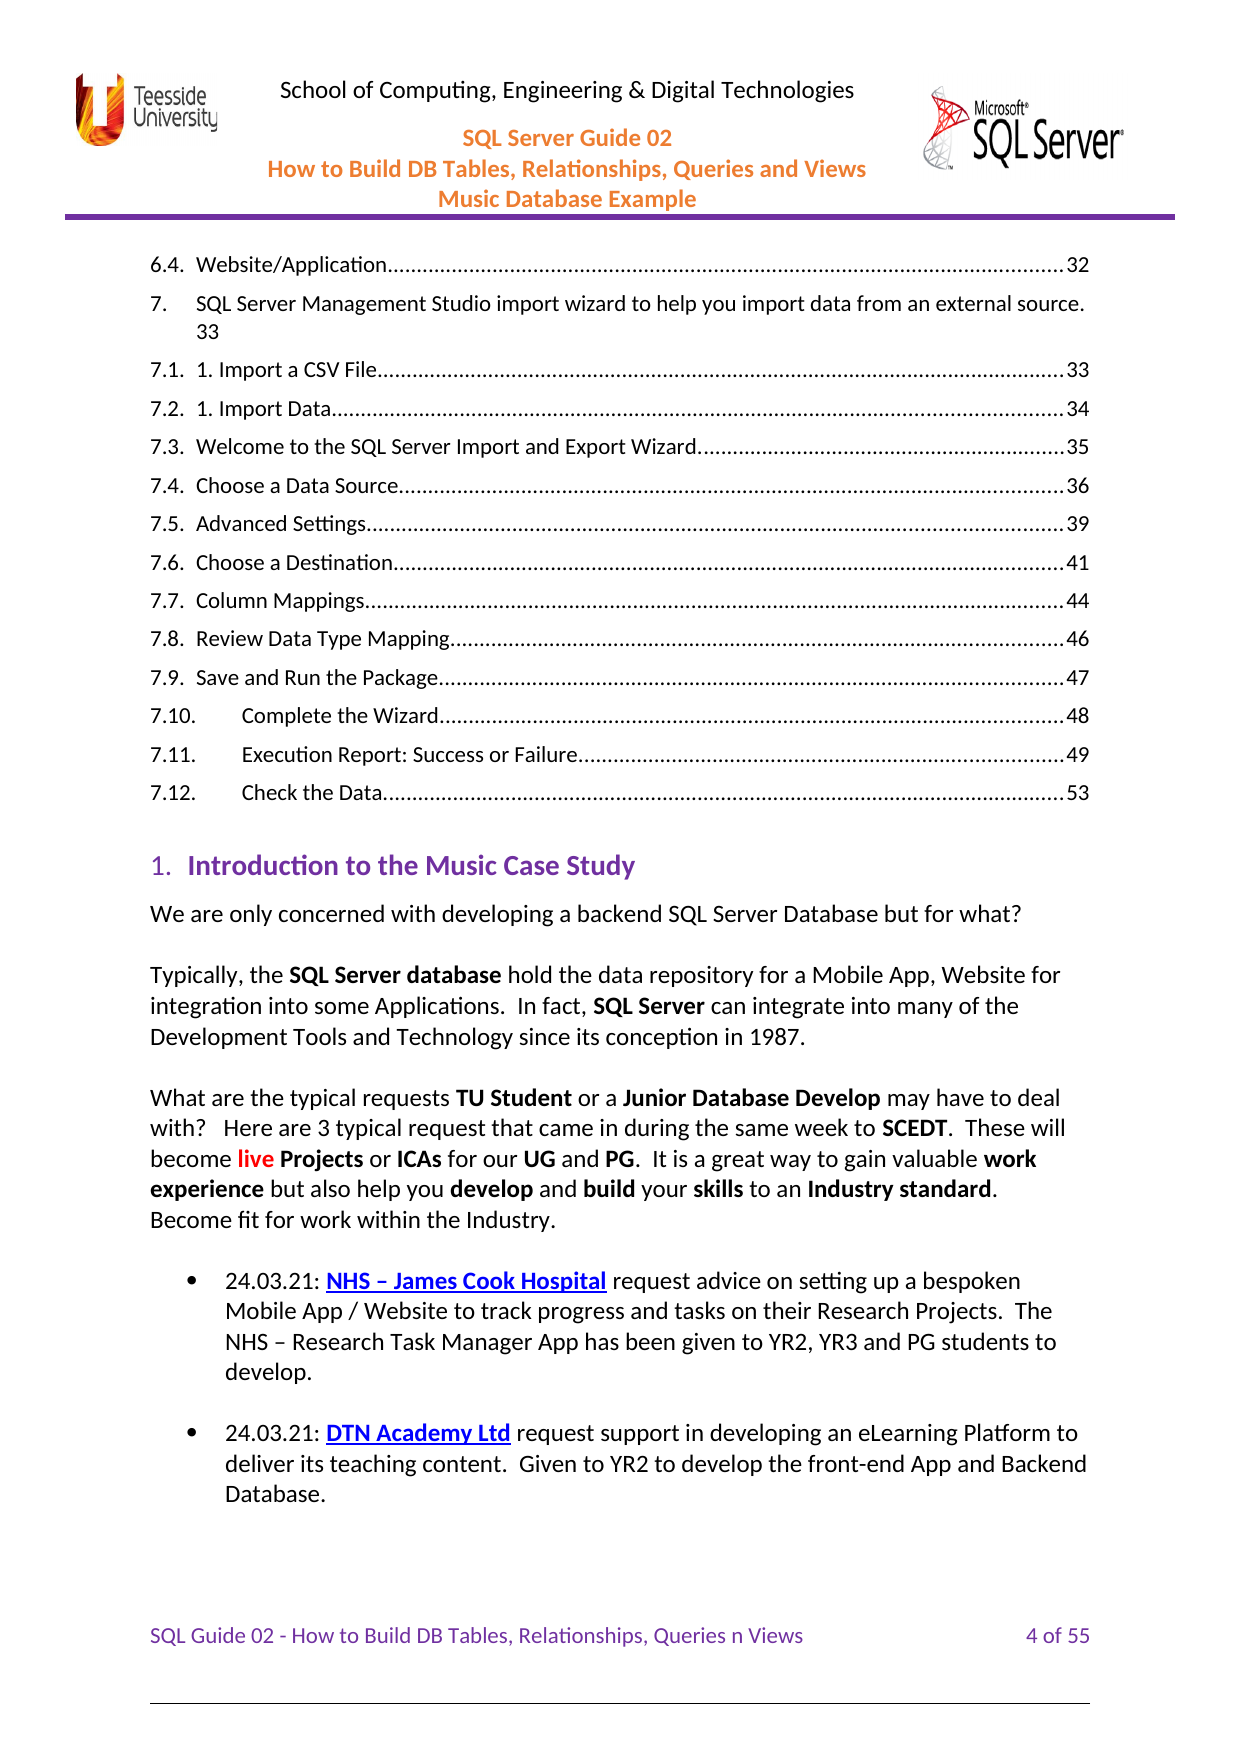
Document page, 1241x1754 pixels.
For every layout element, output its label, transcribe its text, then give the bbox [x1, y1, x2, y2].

picture [917, 73, 1128, 180]
picture [76, 73, 218, 146]
text What are the typical requests TU Student or a Junior Database Develop may have to deal with? Here are 3 typical request that came in during the same week to SCEDT. These will become live Projects or ICAs for our UG and PG. It is a great way to gain valuable work experience but also help you develop and build your skills to an Industry standard. Become fit for work within the Industry. [150, 1082, 1090, 1234]
text We are only concerned with developing a backend SQL Server Database but for what? [150, 898, 1090, 929]
subtitle Introduction to the Music Case Study [150, 847, 1090, 883]
list 24.03.21: DTN Academy Ltd request support in developing an eLearning Platform to deliver its teaching content. Given to YR2 to develop the front-end App and Backend Database. [187, 1417, 1090, 1509]
text Typically, the SQL Server database hold the data repository for a Mobile App, Website for integration into some Applications. In fact, SQL Server can integrate into many of the Development Tools and Technology since its conception in 1987. [150, 959, 1090, 1051]
list 24.03.21: NHS – James Cook Hospital request advice on setting up a bespoken Mobile App / Website to track progress and tasks on their Research Projects. The NHS – Research Task Manager App has been given to YR2, YR3 and PG students to develop. [187, 1265, 1090, 1387]
